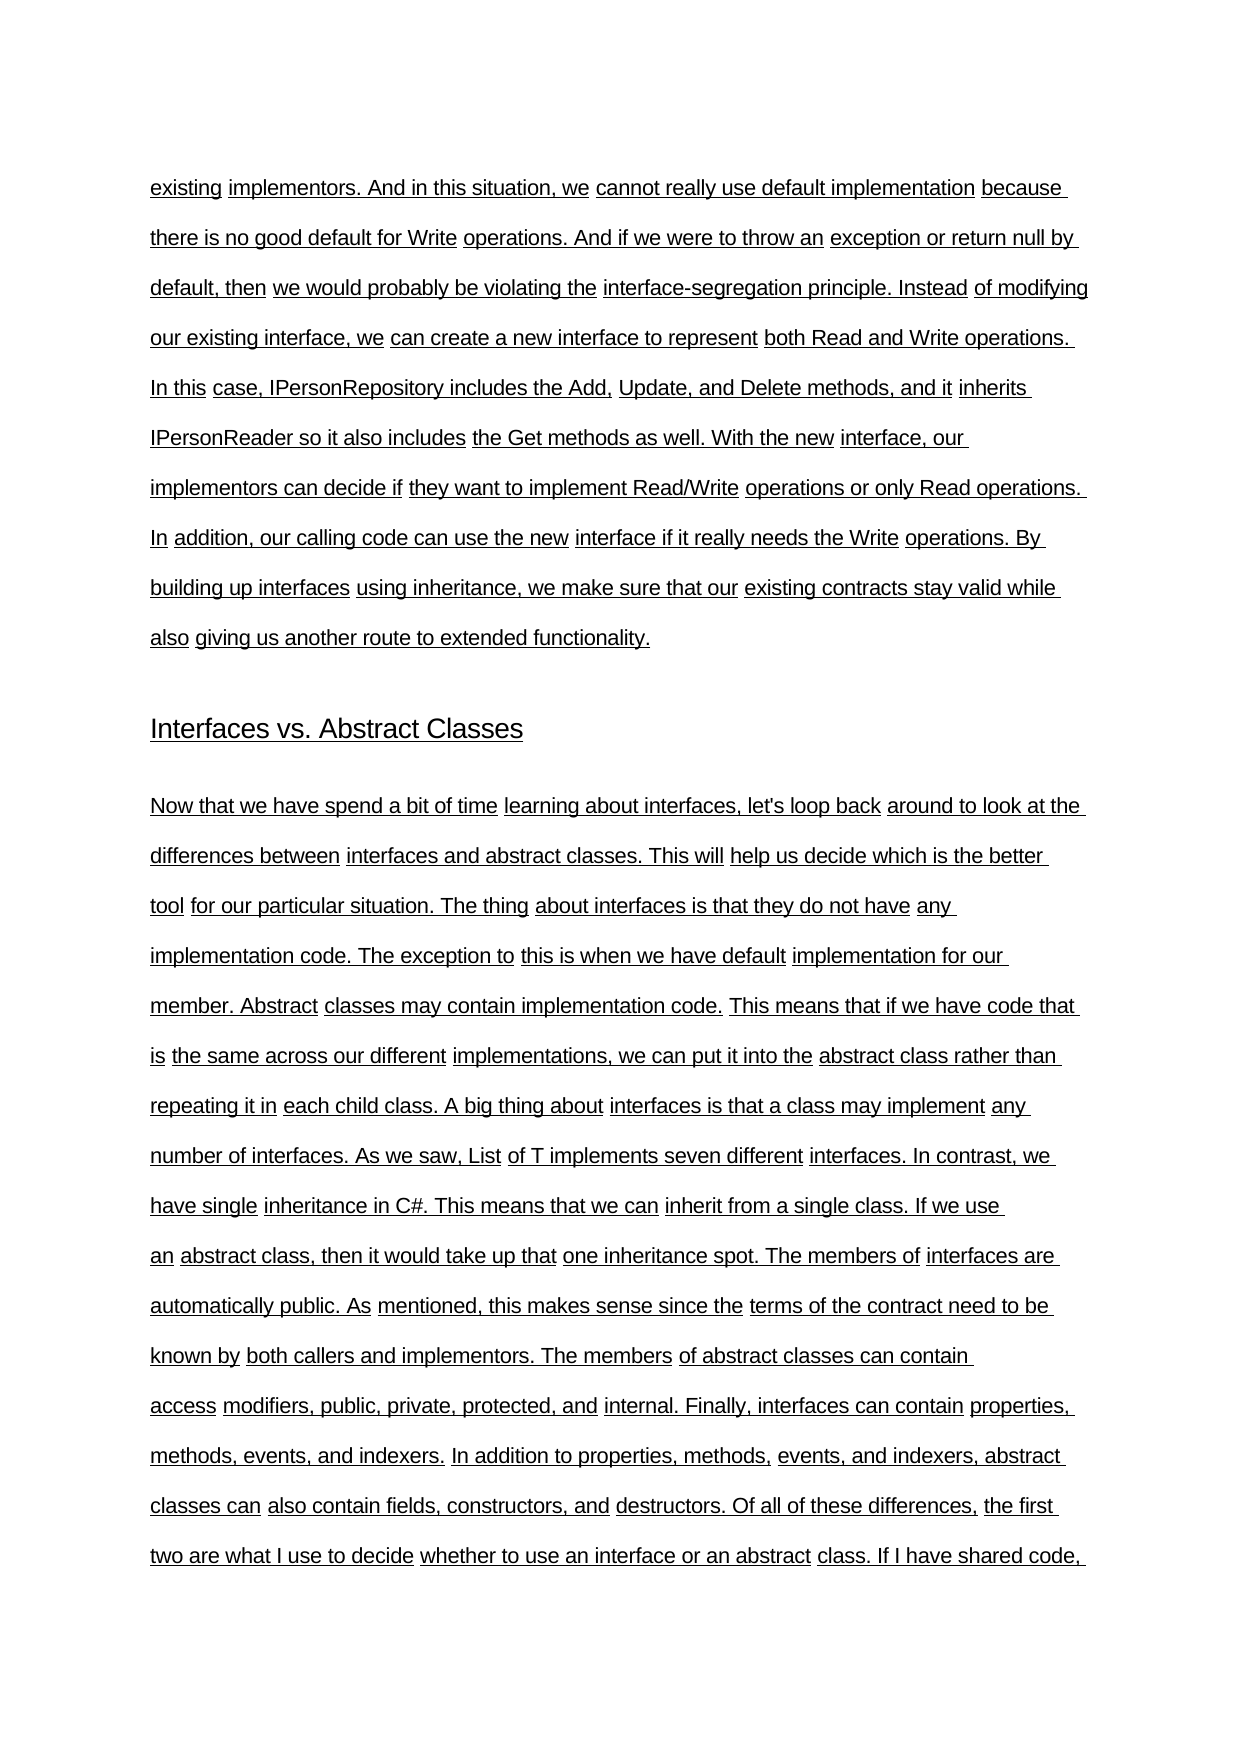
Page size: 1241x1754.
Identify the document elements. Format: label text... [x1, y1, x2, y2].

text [150, 150, 1090, 650]
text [150, 768, 1090, 1568]
text Interfaces vs. Abstract Classes [150, 712, 1090, 745]
